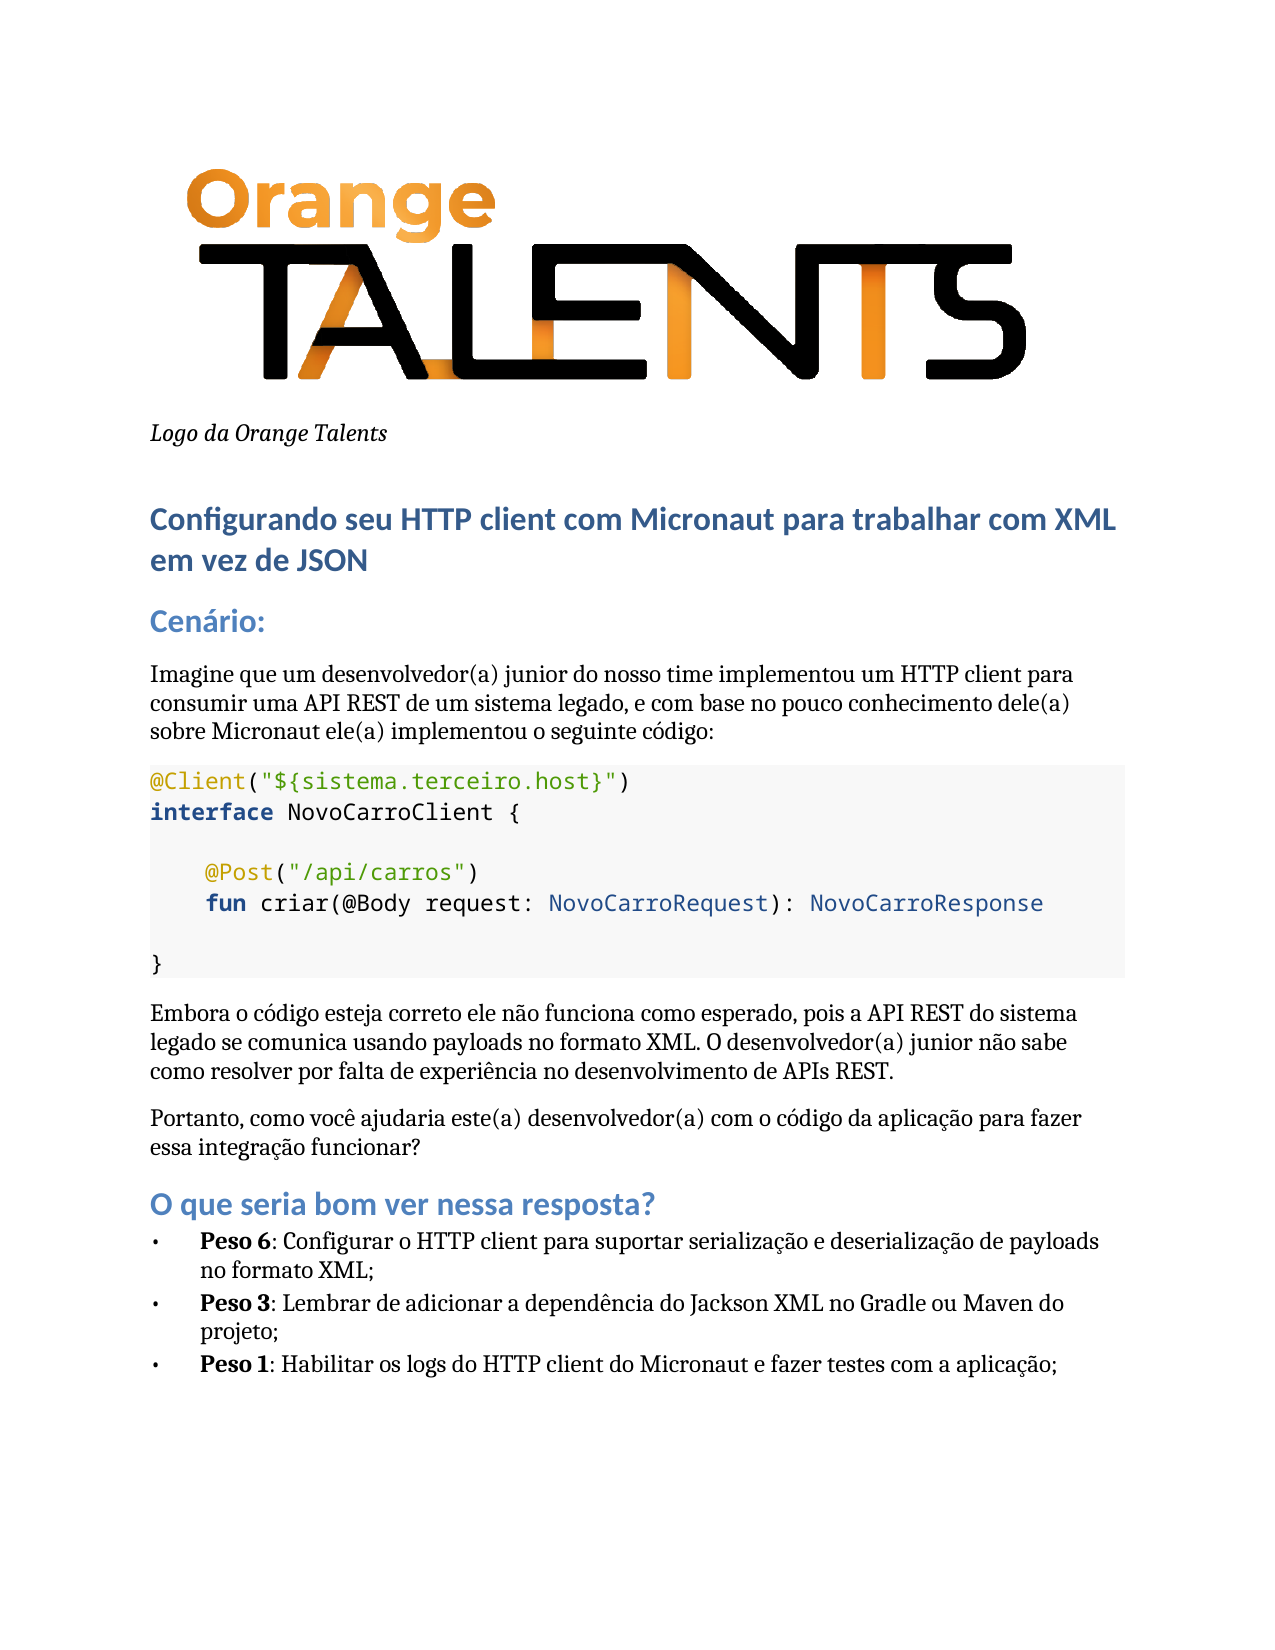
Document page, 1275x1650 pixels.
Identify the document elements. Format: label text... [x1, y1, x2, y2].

text Embora o código esteja correto ele não funciona como esperado, pois a API REST do sistema legado se comunica usando payloads no formato XML. O desenvolvedor(a) junior não sabe como resolver por falta de experiência no desenvolvimento de APIs REST. [150, 999, 1125, 1086]
list Peso 1: Habilitar os logs do HTTP client do Micronaut e fazer testes com a aplicação; [150, 1350, 1125, 1378]
text @Client("${sistema.terceiro.host}") interface NovoCarroClient { @Post("/api/carros") fun criar(@Body request: NovoCarroRequest): NovoCarroResponse } [150, 765, 1125, 978]
subtitle Configurando seu HTTP client com Micronaut para trabalhar com XML em vez de JSON [150, 498, 1125, 579]
text Logo da Orange Talents [150, 419, 1125, 448]
subtitle Cenário: [150, 600, 1125, 641]
picture [168, 150, 1044, 399]
subtitle O que seria bom ver nessa resposta? [150, 1183, 1125, 1223]
list Peso 6: Configurar o HTTP client para suportar serialização e deserialização de payloads no formato XML; [150, 1227, 1125, 1285]
text Imagine que um desenvolvedor(a) junior do nosso time implementou um HTTP client para consumir uma API REST de um sistema legado, e com base no pouco conhecimento dele(a) sobre Micronaut ele(a) implementou o seguinte código: [150, 660, 1125, 746]
list Peso 3: Lembrar de adicionar a dependência do Jackson XML no Gradle ou Maven do projeto; [150, 1288, 1125, 1346]
text Portanto, como você ajudaria este(a) desenvolvedor(a) com o código da aplicação para fazer essa integração funcionar? [150, 1104, 1125, 1162]
